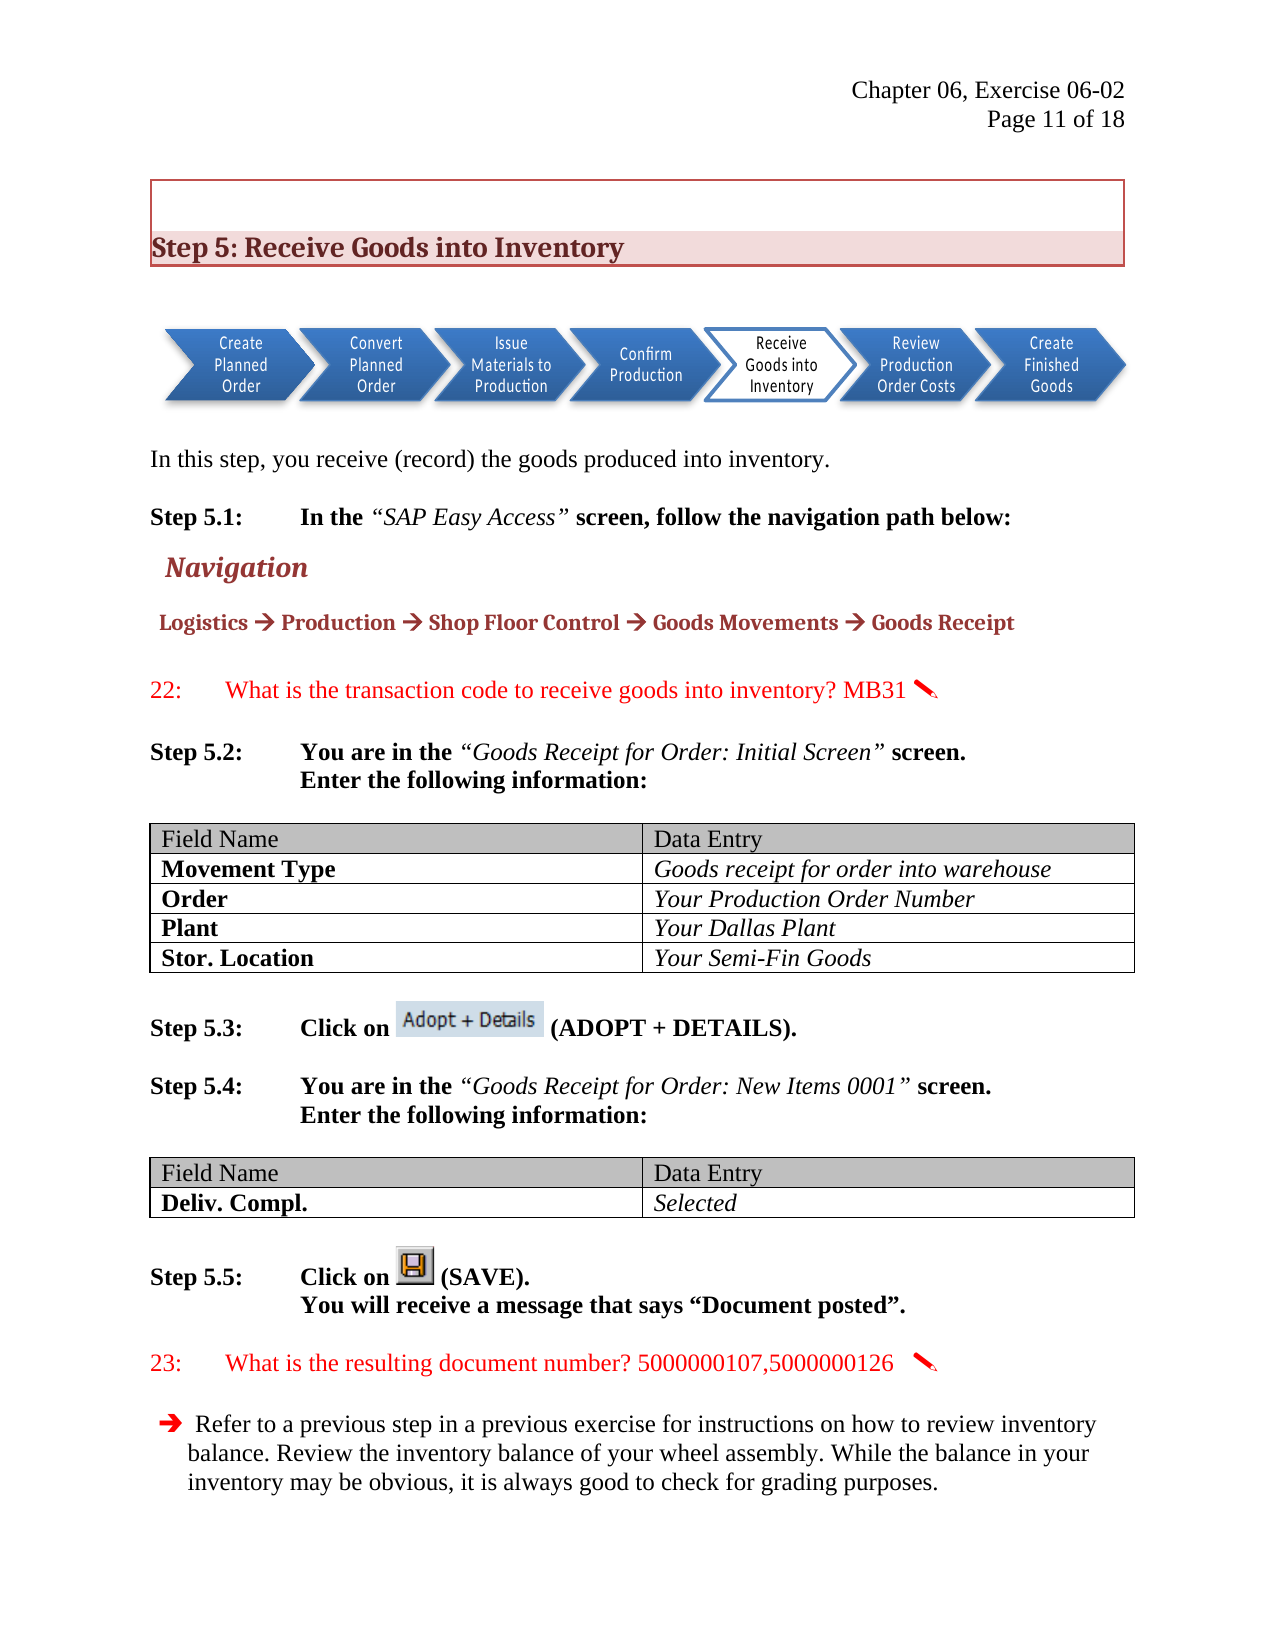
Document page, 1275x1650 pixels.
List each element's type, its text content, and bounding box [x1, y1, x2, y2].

table_cell Deliv. Compl. [151, 1188, 642, 1217]
table_cell Your Production Order Number [643, 884, 1134, 912]
table_cell Your Semi-Fin Goods [643, 943, 1134, 972]
text You are in the “Goods Receipt for Order: Initial Screen” screen. [150, 737, 1125, 766]
picture [395, 1246, 435, 1285]
table_cell Selected [643, 1188, 1134, 1217]
subtitle Navigation [165, 551, 1125, 585]
text Click on (ADOPT + DETAILS). [150, 1002, 1125, 1042]
table_cell Your Dallas Plant [643, 914, 1134, 942]
table_cell Goods receipt for order into warehouse [643, 854, 1134, 883]
text In the “SAP Easy Access” screen, follow the navigation path below: [150, 502, 1125, 530]
text In this step, you receive (record) the goods produced into inventory. [150, 444, 1125, 473]
table_header Field Name [151, 1158, 642, 1187]
list Enter the following information: [187, 1100, 1125, 1128]
subtitle Step 5: Receive Goods into Inventory [152, 231, 1123, 264]
subtitle Logistics Production Shop Floor Control Goods Movements Goods Receipt [159, 609, 1125, 636]
text You are in the “Goods Receipt for Order: New Items 0001” screen. [150, 1071, 1125, 1100]
text What is the transaction code to receive goods into inventory? MB31 [150, 675, 1125, 704]
table_cell Plant [151, 914, 642, 942]
text What is the resulting document number? 5000000107,5000000126 [150, 1348, 1125, 1377]
table_header Data Entry [643, 824, 1134, 853]
table_header Data Entry [643, 1158, 1134, 1187]
text Refer to a previous step in a previous exercise for instructions on how to review inventory balance. Review the inventory balance of your wheel assembly. While the balance in your inventory may be obvious, it is always good to check for grading purposes. [157, 1409, 1125, 1496]
table_header Field Name [151, 824, 642, 853]
picture [395, 1001, 544, 1037]
table_cell Order [151, 884, 642, 912]
text Click on (SAVE). [150, 1247, 1125, 1290]
table_cell Movement Type [151, 854, 642, 883]
table_cell Stor. Location [151, 943, 642, 972]
list You will receive a message that says “Document posted”. [187, 1290, 1125, 1319]
list Enter the following information: [187, 766, 1125, 794]
